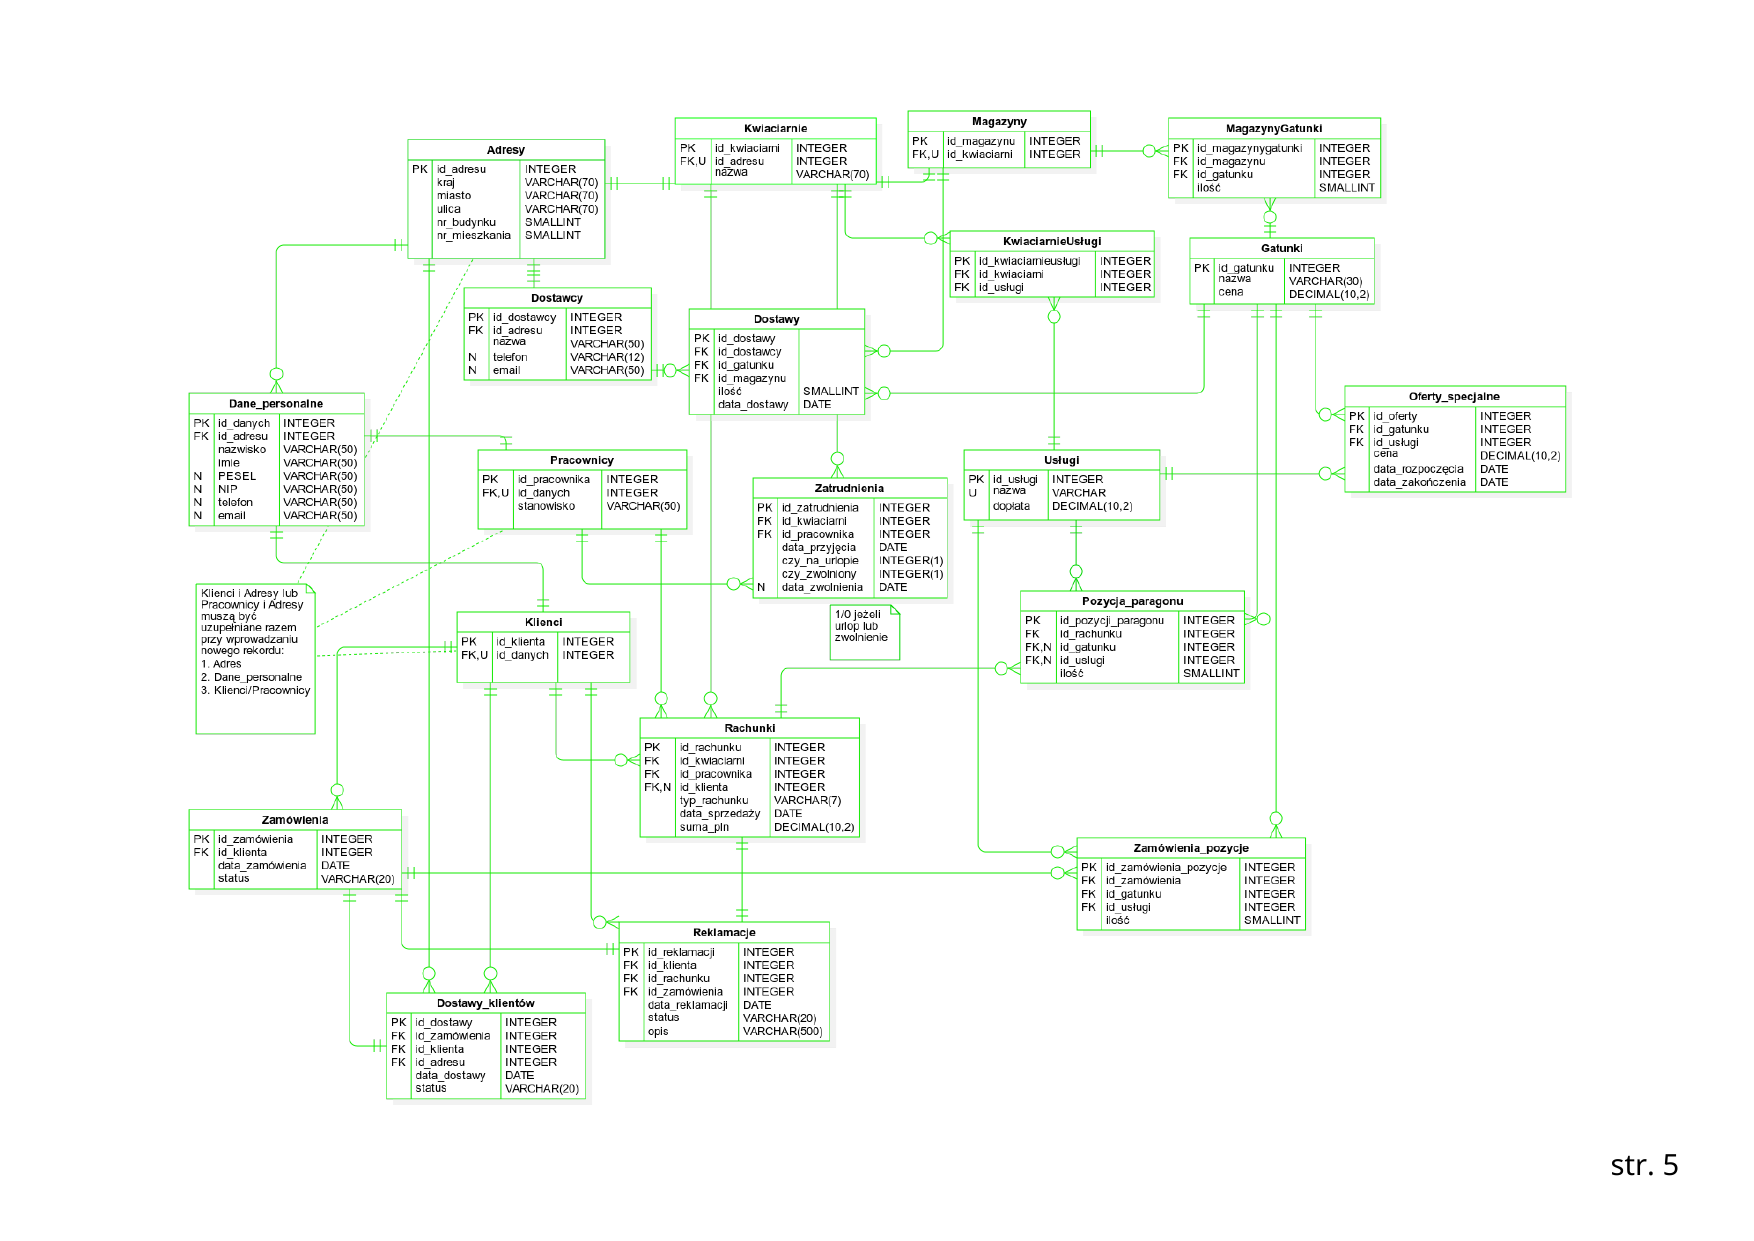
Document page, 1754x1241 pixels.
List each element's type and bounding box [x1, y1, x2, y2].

picture [180, 102, 1574, 1107]
